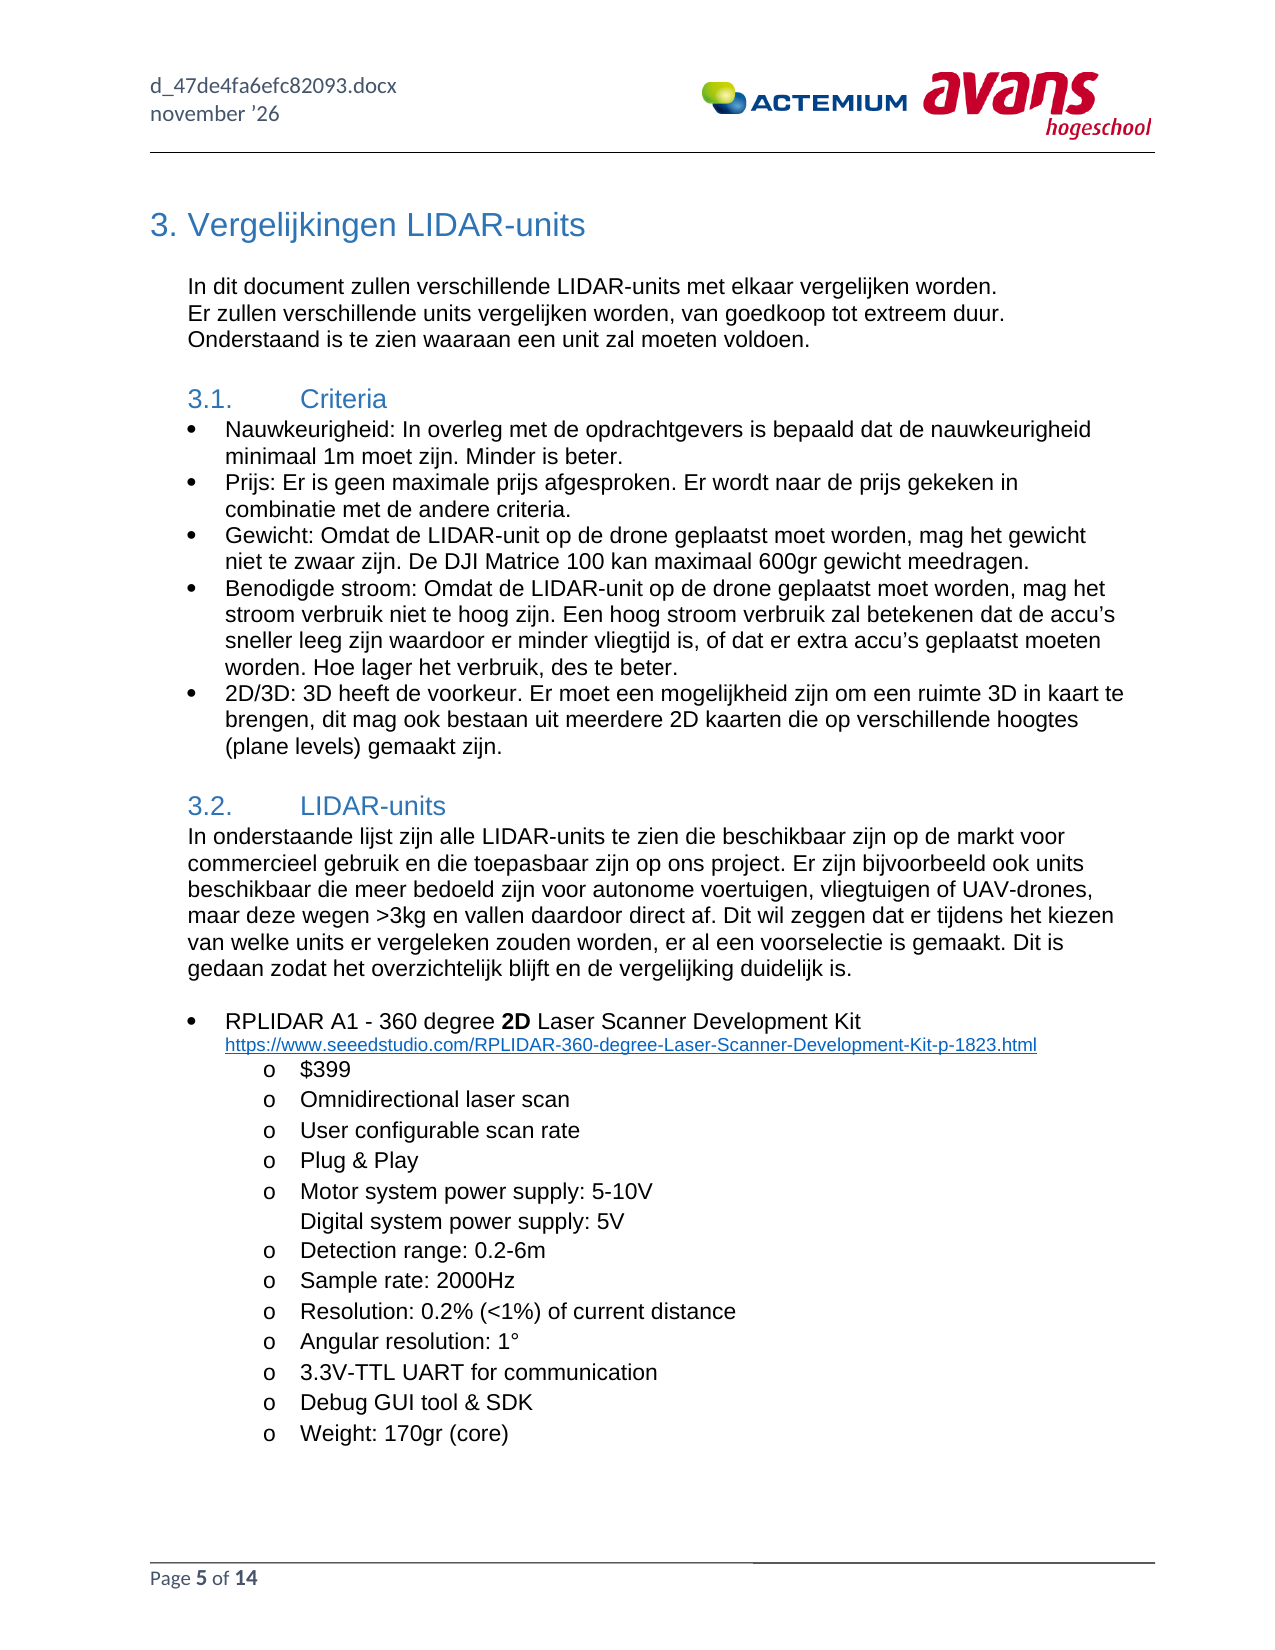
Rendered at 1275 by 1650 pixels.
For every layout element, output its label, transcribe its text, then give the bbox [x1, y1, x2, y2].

list Motor system power supply: 5-10V [262, 1178, 1125, 1206]
list RPLIDAR A1 - 360 degree 2D Laser Scanner Development Kit https://www.seeedstudio.com/RPLIDAR-360-degree-Laser-Scanner-Development-Kit-p-1823.html [187, 1008, 1125, 1056]
list User configurable scan rate [262, 1117, 1125, 1145]
list Debug GUI tool & SDK [262, 1389, 1125, 1418]
list $399 [262, 1056, 1125, 1084]
list Digital system power supply: 5V [300, 1208, 1125, 1235]
list Gewicht: Omdat de LIDAR-unit op de drone geplaatst moet worden, mag het gewicht niet te zwaar zijn. De DJI Matrice 100 kan maximaal 600gr gewicht meedragen. [187, 522, 1125, 574]
list Omnidirectional laser scan [262, 1086, 1125, 1114]
text In dit document zullen verschillende LIDAR-units met elkaar vergelijken worden. [187, 273, 1125, 299]
list Weight: 170gr (core) [262, 1420, 1125, 1448]
list Sample rate: 2000Hz [262, 1267, 1125, 1296]
picture [694, 73, 920, 124]
text In onderstaande lijst zijn alle LIDAR-units te zien die beschikbaar zijn op de markt voor commercieel gebruik en die toepasbaar zijn op ons project. Er zijn bijvoorbeeld ook units beschikbaar die meer bedoeld zijn voor autonome voertuigen, vliegtuigen of UAV-drones, maar deze wegen >3kg en vallen daardoor direct af. Dit wil zeggen dat er tijdens het kiezen van welke units er vergeleken zouden worden, er al een voorselectie is gemaakt. Dit is gedaan zodat het overzichtelijk blijft en de vergelijking duidelijk is. [187, 823, 1125, 981]
text Er zullen verschillende units vergelijken worden, van goedkoop tot extreem duur. [187, 299, 1125, 326]
picture [923, 72, 1152, 140]
list Nauwkeurigheid: In overleg met de opdrachtgevers is bepaald dat de nauwkeurigheid minimaal 1m moet zijn. Minder is beter. [187, 416, 1125, 469]
list Plug & Play [262, 1147, 1125, 1176]
subtitle Vergelijkingen LIDAR-units [150, 205, 1125, 244]
subtitle Criteria [187, 383, 1125, 414]
list 2D/3D: 3D heeft de voorkeur. Er moet een mogelijkheid zijn om een ruimte 3D in kaart te brengen, dit mag ook bestaan uit meerdere 2D kaarten die op verschillende hoogtes (plane levels) gemaakt zijn. [187, 680, 1125, 759]
list Prijs: Er is geen maximale prijs afgesproken. Er wordt naar de prijs gekeken in combinatie met de andere criteria. [187, 469, 1125, 522]
list 3.3V-TTL UART for communication [262, 1359, 1125, 1387]
list Benodigde stroom: Omdat de LIDAR-unit op de drone geplaatst moet worden, mag het stroom verbruik niet te hoog zijn. Een hoog stroom verbruik zal betekenen dat de accu’s sneller leeg zijn waardoor er minder vliegtijd is, of dat er extra accu’s geplaatst moeten worden. Hoe lager het verbruik, des te beter. [187, 574, 1125, 680]
list Angular resolution: 1° [262, 1328, 1125, 1357]
list Resolution: 0.2% (<1%) of current distance [262, 1298, 1125, 1326]
subtitle LIDAR-units [187, 789, 1125, 821]
list Detection range: 0.2-6m [262, 1237, 1125, 1265]
text Onderstaand is te zien waaraan een unit zal moeten voldoen. [187, 326, 1125, 352]
